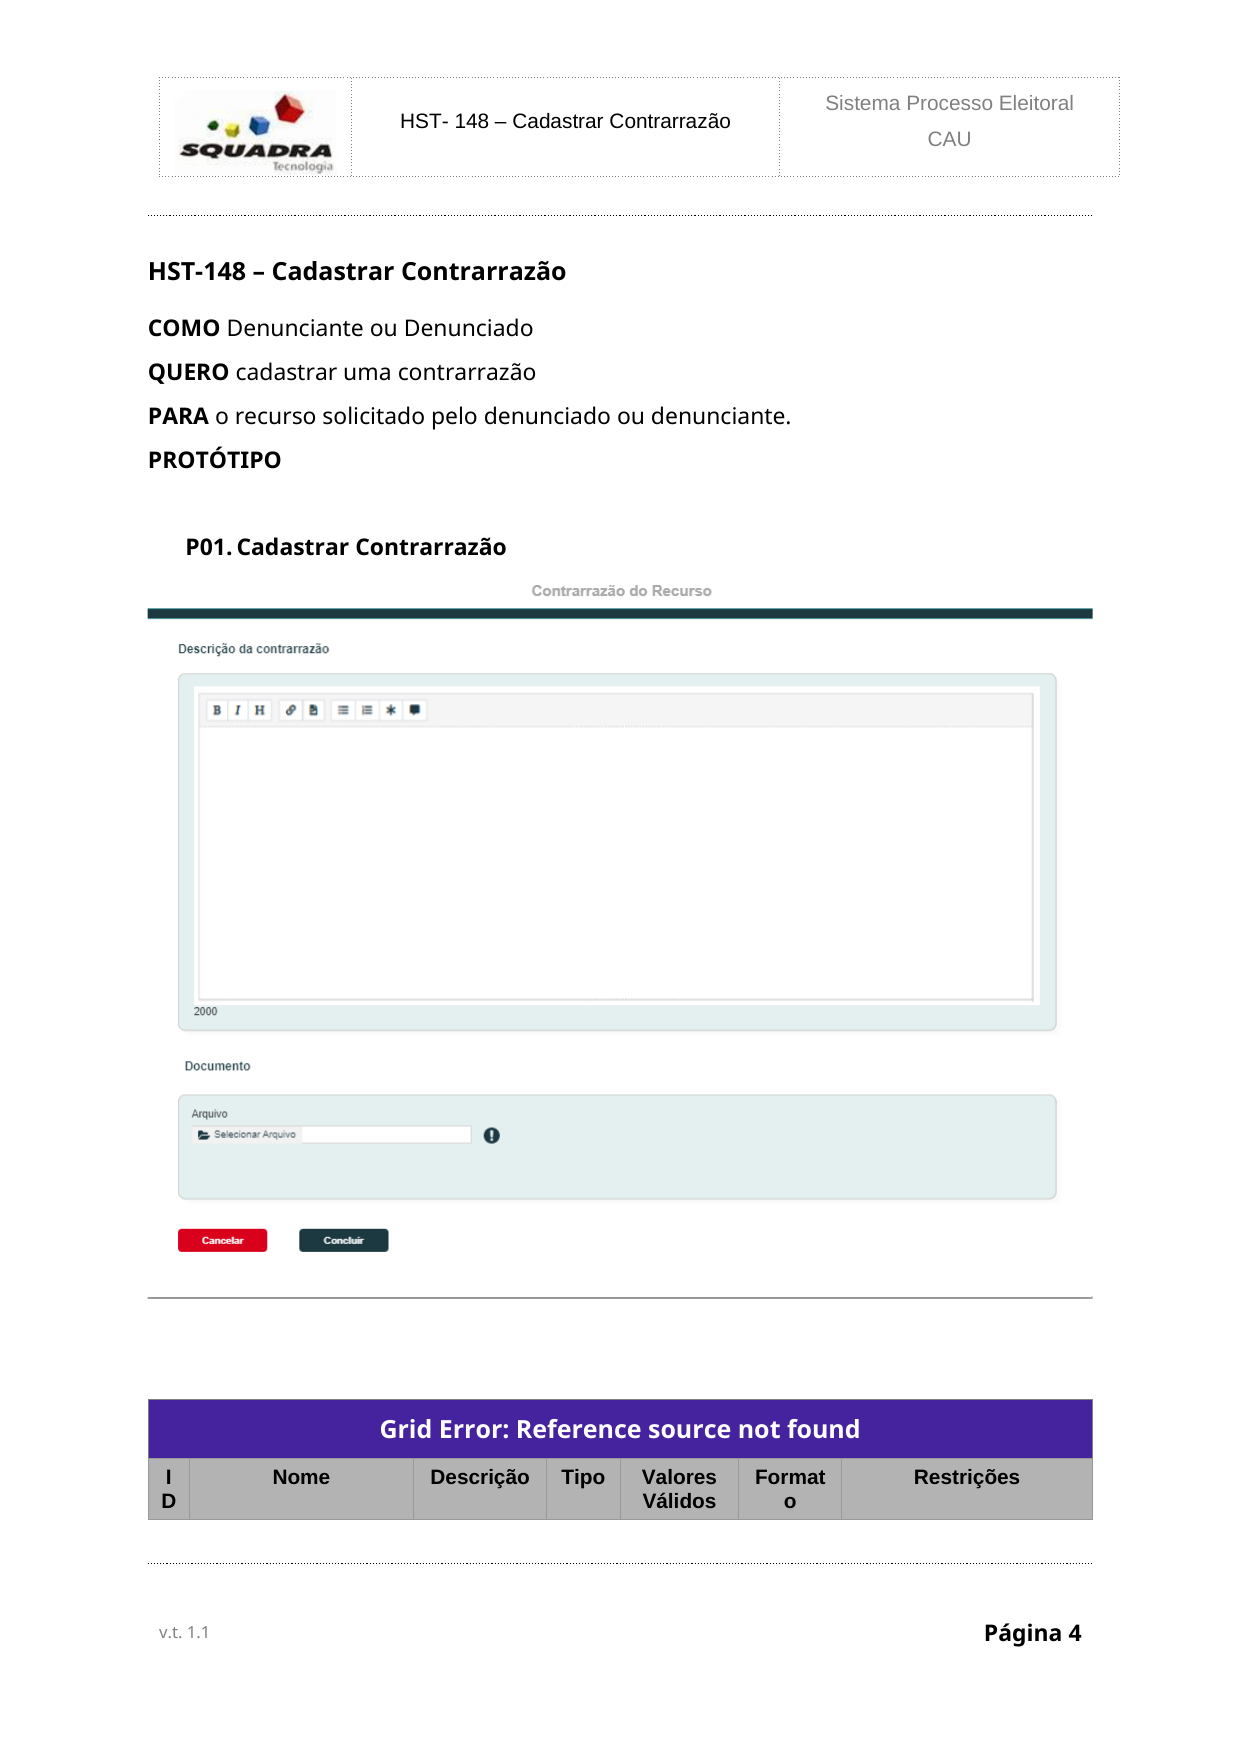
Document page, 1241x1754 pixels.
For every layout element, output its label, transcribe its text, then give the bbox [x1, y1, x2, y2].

table_cell Nome [190, 1459, 413, 1519]
table_cell Tipo [547, 1459, 620, 1519]
table_cell Restrições [842, 1459, 1092, 1519]
subtitle PROTÓTIPO [148, 444, 1092, 475]
table_cell Formato [739, 1459, 841, 1519]
table_cell Descrição [414, 1459, 546, 1519]
list Cadastrar Contrarrazão [185, 531, 1092, 562]
subtitle COMO Denunciante ou Denunciado [148, 312, 1092, 344]
table_cell Valores Válidos [621, 1459, 738, 1519]
picture [174, 90, 337, 176]
table_cell ID [149, 1459, 189, 1519]
subtitle PARA o recurso solicitado pelo denunciado ou denunciante. [148, 400, 1092, 431]
subtitle QUERO cadastrar uma contrarrazão [148, 356, 1092, 387]
picture [147, 575, 1093, 1299]
subtitle HST-148 – Cadastrar Contrarrazão [148, 253, 1092, 287]
